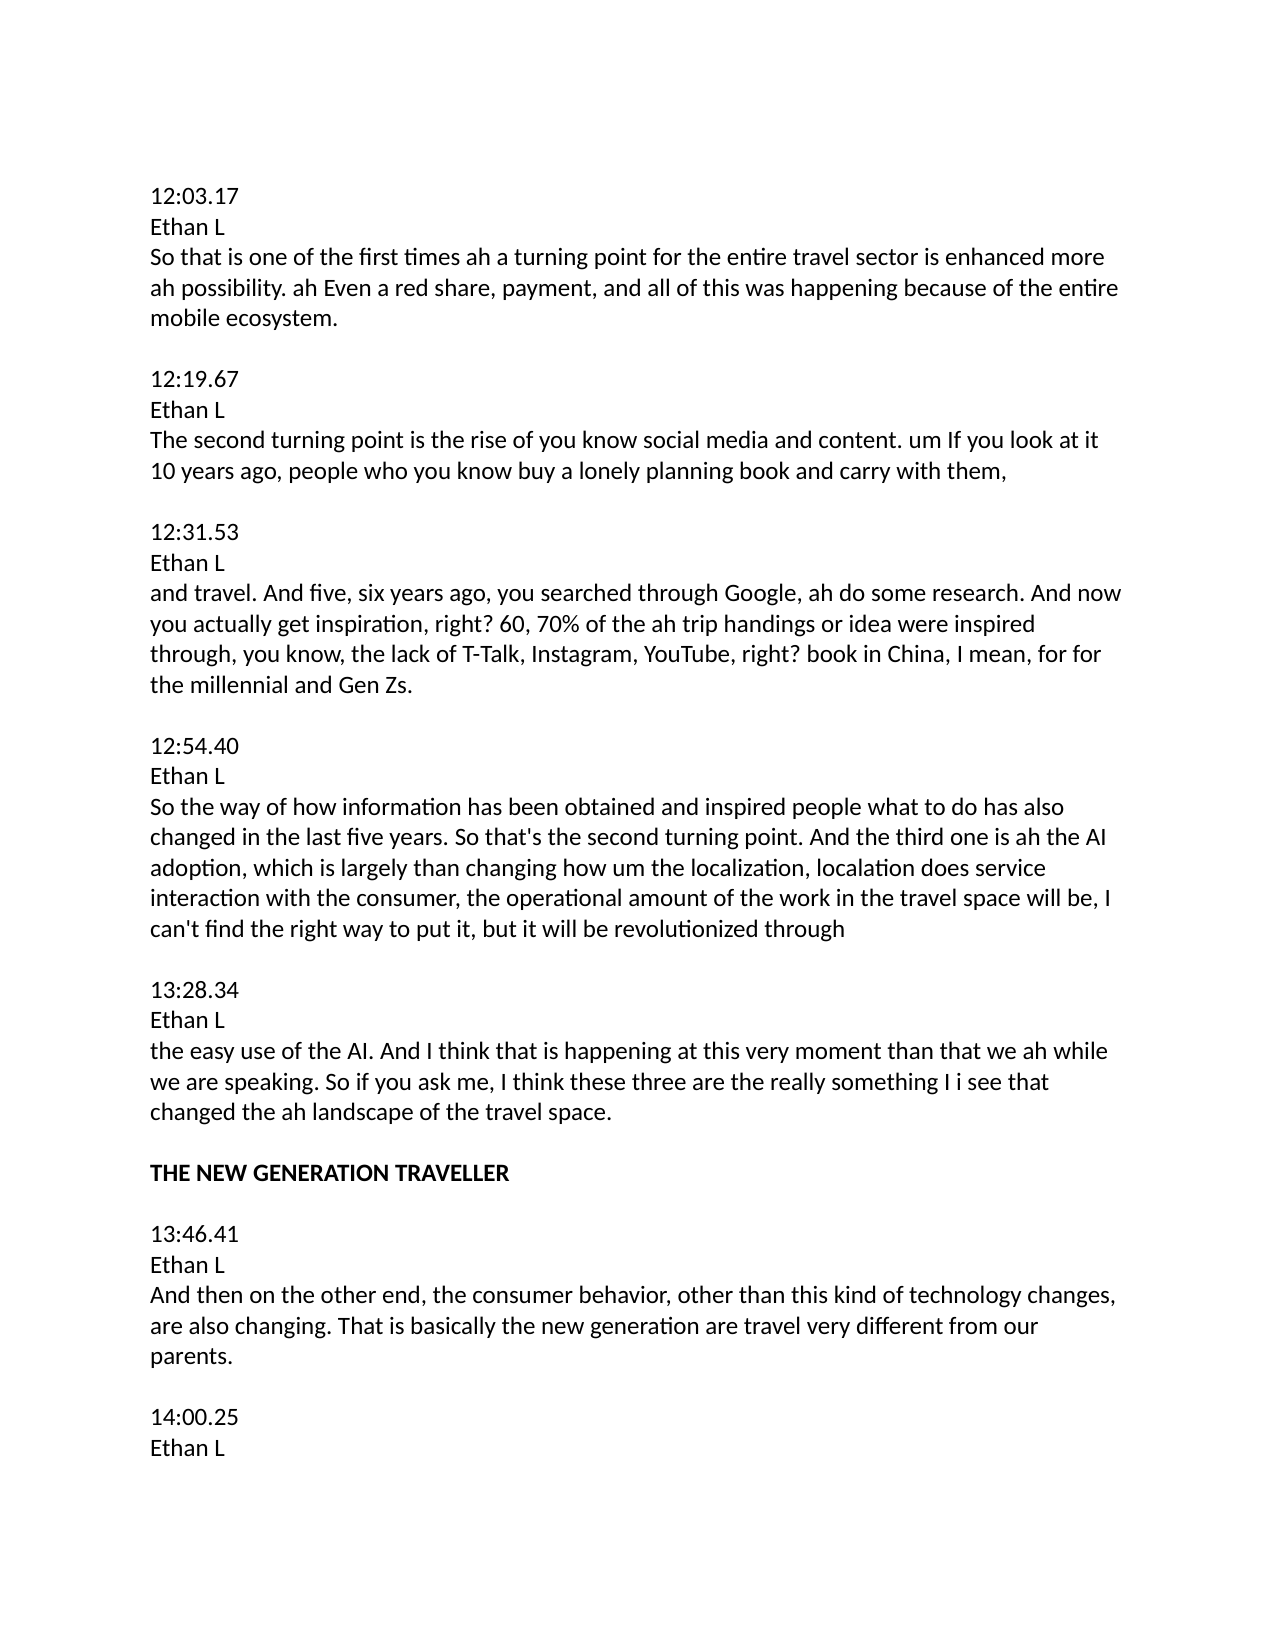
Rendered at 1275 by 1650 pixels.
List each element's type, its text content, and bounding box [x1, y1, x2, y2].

text 14:00.25 [150, 1401, 1125, 1432]
text 12:03.17 [150, 181, 1125, 211]
text 12:19.67 [150, 364, 1125, 394]
text Ethan L [150, 1432, 1125, 1462]
text 13:46.41 [150, 1218, 1125, 1249]
text 13:28.34 [150, 974, 1125, 1004]
text and travel. And five, six years ago, you searched through Google, ah do some research. And now you actually get inspiration, right? 60, 70% of the ah trip handings or idea were inspired through, you know, the lack of T-Talk, Instagram, YouTube, right? book in China, I mean, for for the millennial and Gen Zs. [150, 577, 1125, 699]
text Ethan L [150, 211, 1125, 242]
text THE NEW GENERATION TRAVELLER [150, 1157, 1125, 1188]
text 12:54.40 [150, 730, 1125, 760]
text Ethan L [150, 760, 1125, 791]
text Ethan L [150, 1004, 1125, 1035]
text Ethan L [150, 394, 1125, 425]
text 12:31.53 [150, 516, 1125, 547]
text So that is one of the first times ah a turning point for the entire travel sector is enhanced more ah possibility. ah Even a red share, payment, and all of this was happening because of the entire mobile ecosystem. [150, 242, 1125, 333]
text And then on the other end, the consumer behavior, other than this kind of technology changes, are also changing. That is basically the new generation are travel very different from our parents. [150, 1279, 1125, 1371]
text Ethan L [150, 547, 1125, 577]
text So the way of how information has been obtained and inspired people what to do has also changed in the last five years. So that's the second turning point. And the third one is ah the AI adoption, which is largely than changing how um the localization, localation does service interaction with the consumer, the operational amount of the work in the travel space will be, I can't find the right way to put it, but it will be revolutionized through [150, 791, 1125, 943]
text The second turning point is the rise of you know social media and content. um If you look at it 10 years ago, people who you know buy a lonely planning book and carry with them, [150, 425, 1125, 486]
text the easy use of the AI. And I think that is happening at this very moment than that we ah while we are speaking. So if you ask me, I think these three are the really something I i see that changed the ah landscape of the travel space. [150, 1035, 1125, 1127]
text Ethan L [150, 1249, 1125, 1279]
